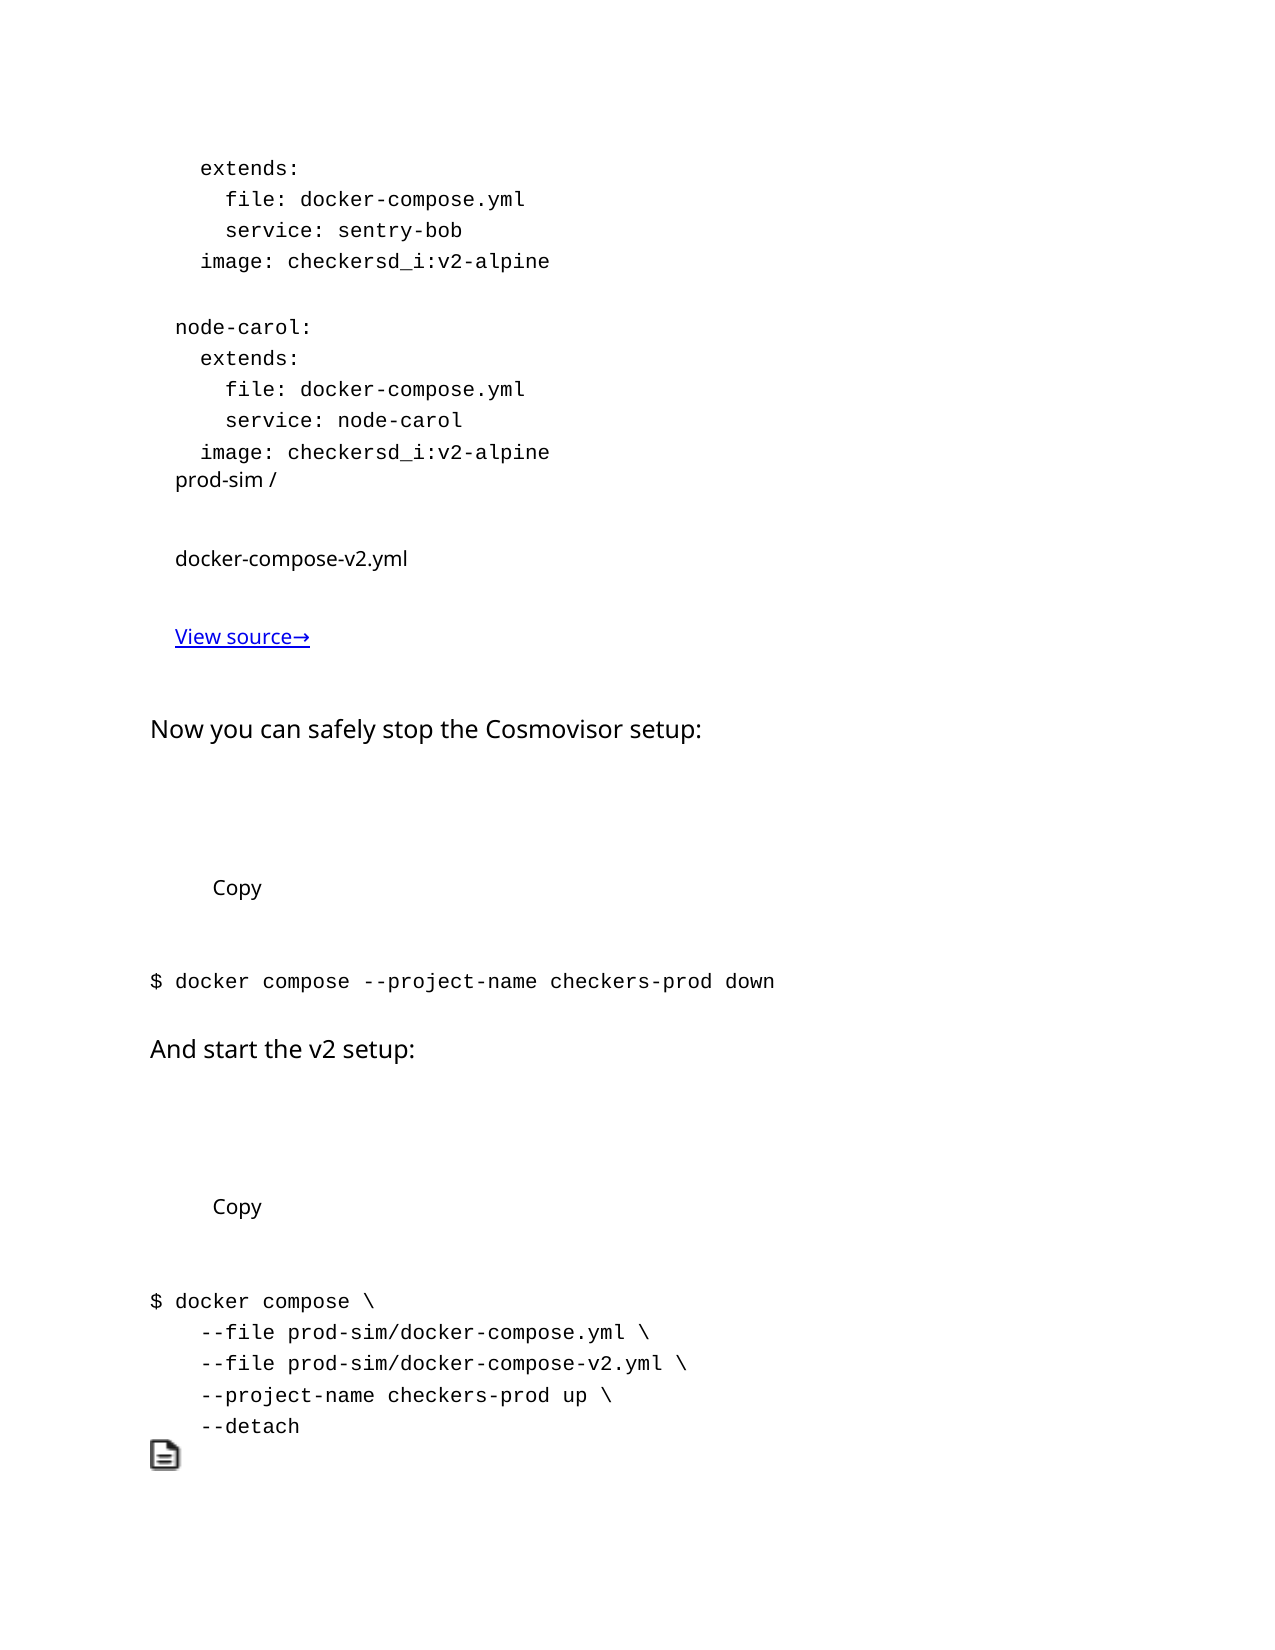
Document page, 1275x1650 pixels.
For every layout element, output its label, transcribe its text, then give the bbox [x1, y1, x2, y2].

text image: checkersd_i:v2-alpine [150, 434, 1125, 465]
text prod-sim / [175, 465, 1100, 494]
text image: checkersd_i:v2-alpine [150, 244, 1125, 275]
text file: docker-compose.yml [150, 181, 1125, 212]
text And start the v2 setup: [150, 1020, 1125, 1065]
text $ docker compose --project-name checkers-prod down [150, 964, 1125, 995]
text extends: [150, 340, 1125, 372]
text --detach [150, 1408, 1125, 1439]
text extends: [150, 150, 1125, 181]
text Copy [194, 1178, 1094, 1233]
text service: sentry-bob [150, 212, 1125, 244]
text node-carol: [150, 309, 1125, 340]
text Now you can safely stop the Cosmovisor setup: [150, 701, 1125, 746]
text file: docker-compose.yml [150, 372, 1125, 403]
text --file prod-sim/docker-compose-v2.yml \ [150, 1346, 1125, 1377]
text --file prod-sim/docker-compose.yml \ [150, 1314, 1125, 1346]
text View source→ [175, 622, 1080, 651]
text $ docker compose \ [150, 1283, 1125, 1314]
text docker-compose-v2.yml [175, 544, 1100, 572]
text Copy [194, 858, 1094, 914]
text --project-name checkers-prod up \ [150, 1377, 1125, 1408]
text service: node-carol [150, 403, 1125, 434]
